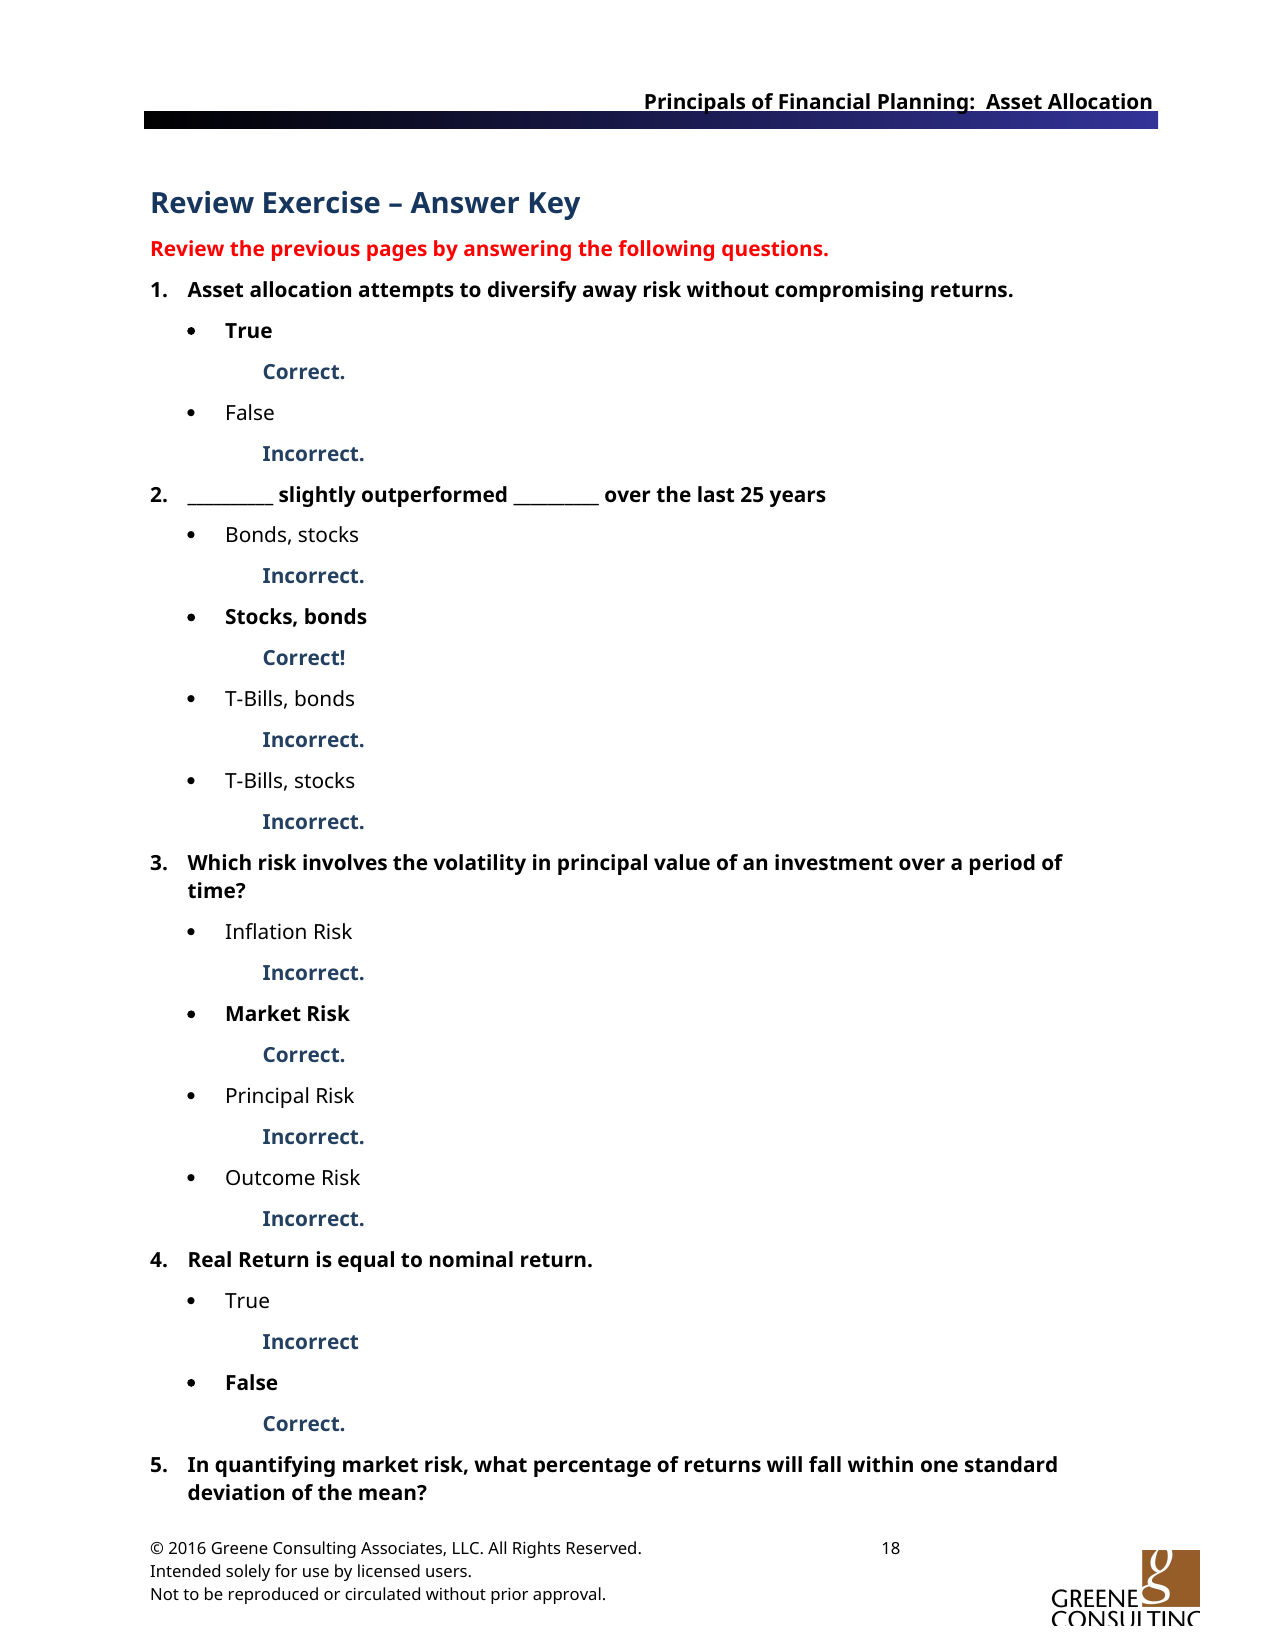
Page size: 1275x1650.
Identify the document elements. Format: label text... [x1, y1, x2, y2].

text Incorrect. [262, 807, 1125, 836]
list In quantifying market risk, what percentage of returns will fall within one standard deviation of the mean? [150, 1450, 1125, 1507]
list Principal Risk [187, 1081, 1125, 1110]
text Incorrect. [262, 958, 1125, 987]
list False [187, 1368, 1125, 1396]
list Stocks, bonds [187, 602, 1125, 631]
text Review the previous pages by answering the following questions. [150, 234, 1125, 262]
list Bonds, stocks [187, 521, 1125, 549]
list True [187, 1286, 1125, 1314]
text Incorrect. [262, 439, 1125, 467]
text Correct! [262, 643, 1125, 672]
list Asset allocation attempts to diversify away risk without compromising returns. [150, 275, 1125, 303]
text Correct. [262, 1040, 1125, 1069]
list Market Risk [187, 999, 1125, 1028]
list T-Bills, stocks [187, 766, 1125, 795]
list Outcome Risk [187, 1163, 1125, 1192]
text Correct. [262, 1409, 1125, 1437]
text Incorrect [262, 1327, 1125, 1355]
text Incorrect. [262, 562, 1125, 590]
list __________ slightly outperformed __________ over the last 25 years [150, 480, 1125, 508]
text Correct. [262, 357, 1125, 385]
picture [1050, 1550, 1200, 1626]
list True [187, 316, 1125, 344]
text Incorrect. [262, 1122, 1125, 1151]
list Inflation Risk [187, 917, 1125, 946]
list Real Return is equal to nominal return. [150, 1245, 1125, 1273]
subtitle Review Exercise – Answer Key [150, 182, 1125, 222]
list Which risk involves the volatility in principal value of an investment over a period of time? [150, 848, 1125, 905]
text Incorrect. [262, 725, 1125, 754]
list T-Bills, bonds [187, 684, 1125, 713]
text Incorrect. [262, 1204, 1125, 1232]
list False [187, 398, 1125, 426]
